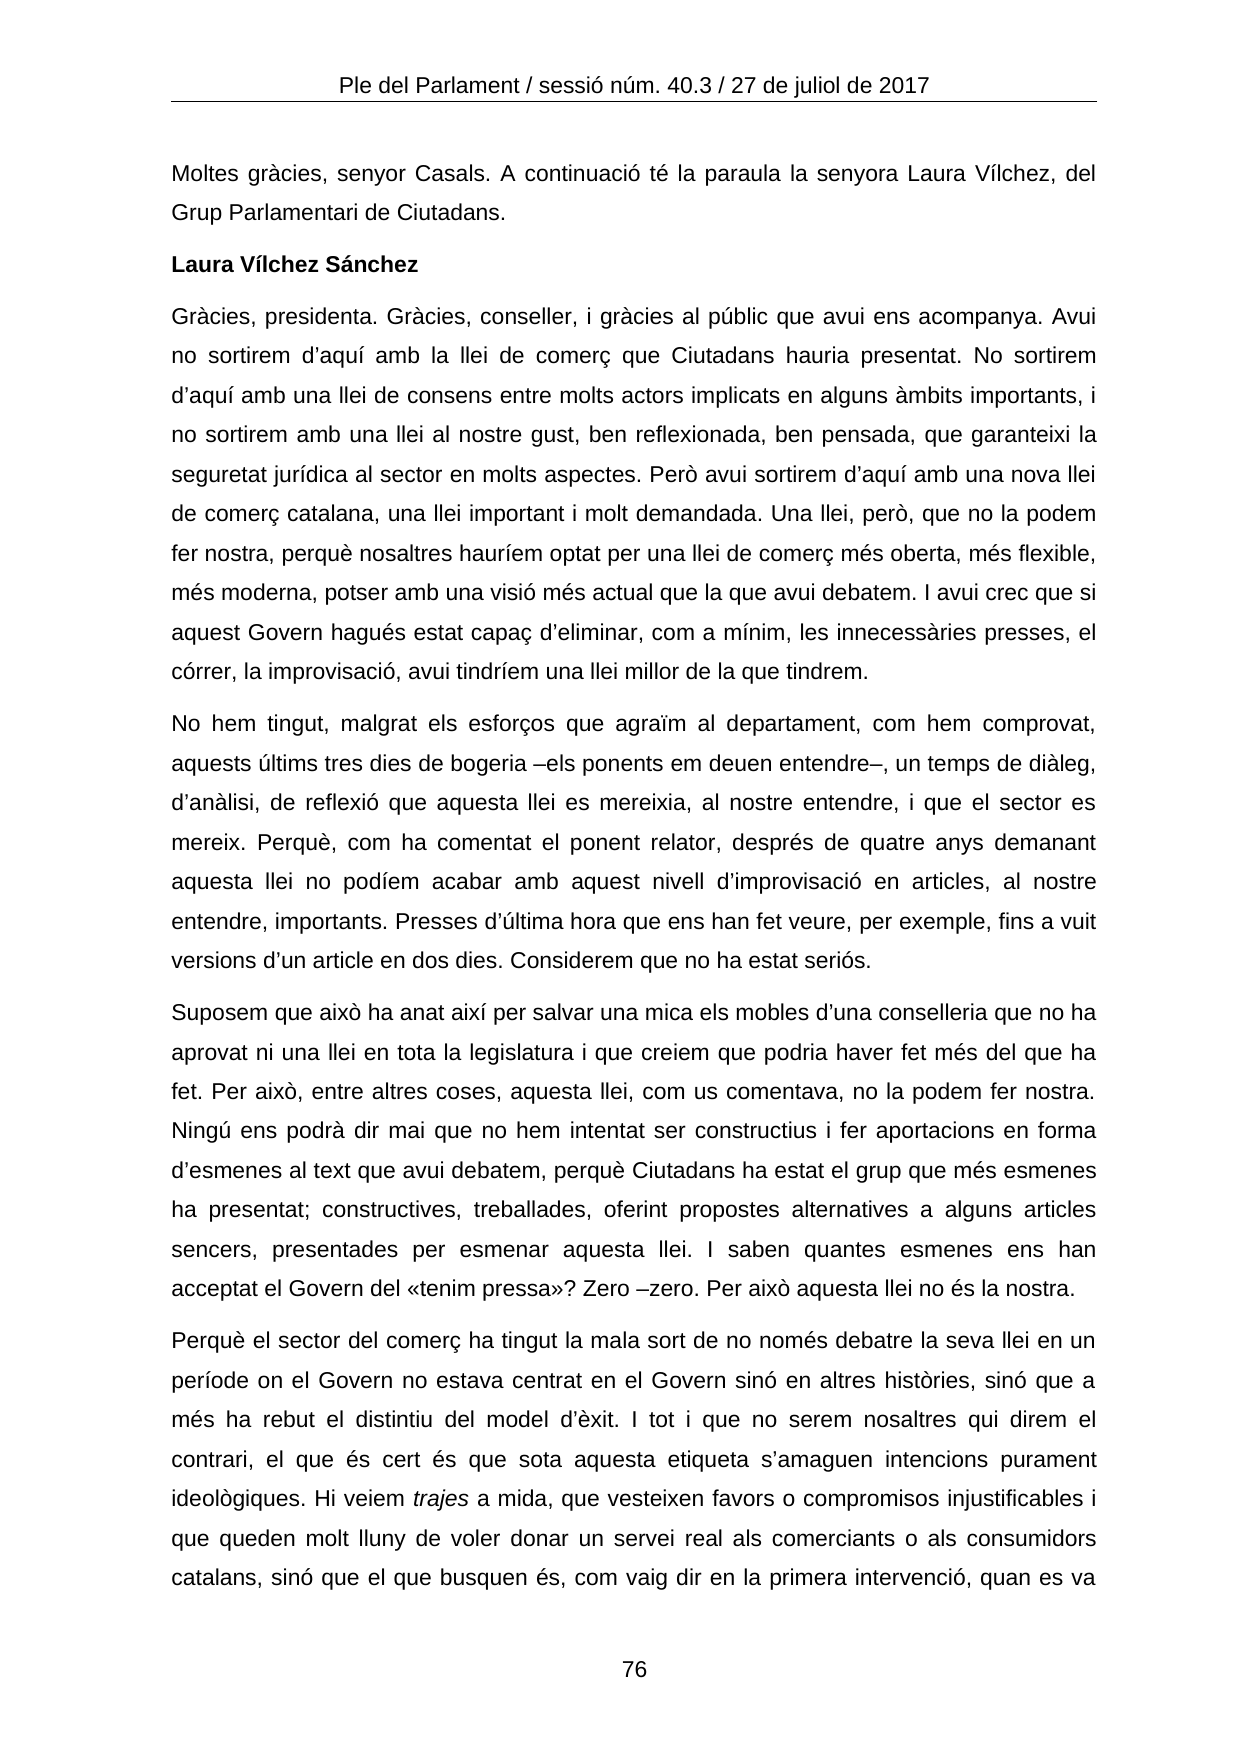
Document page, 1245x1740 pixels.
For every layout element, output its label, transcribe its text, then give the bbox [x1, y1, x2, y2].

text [171, 1327, 1097, 1591]
text No hem tingut, malgrat els esforços que agraïm al departament, com hem comprovat, aquests últims tres dies de bogeria –els ponents em deuen entendre–, un temps de diàleg, d’anàlisi, de reflexió que aquesta llei es mereixia, al nostre entendre, i que el sector es mereix. Perquè, com ha comentat el ponent relator, després de quatre anys demanant aquesta llei no podíem acabar amb aquest nivell d’improvisació en articles, al nostre entendre, importants. Presses d’última hora que ens han fet veure, per exemple, fins a vuit versions d’un article en dos dies. Considerem que no ha estat seriós. [171, 710, 1097, 973]
text Moltes gràcies, senyor Casals. A continuació té la paraula la senyora Laura Vílchez, del Grup Parlamentari de Ciutadans. [171, 159, 1097, 225]
text Gràcies, presidenta. Gràcies, conseller, i gràcies al públic que avui ens acompanya. Avui no sortirem d’aquí amb la llei de comerç que Ciutadans hauria presentat. No sortirem d’aquí amb una llei de consens entre molts actors implicats en alguns àmbits importants, i no sortirem amb una llei al nostre gust, ben reflexionada, ben pensada, que garanteixi la seguretat jurídica al sector en molts aspectes. Però avui sortirem d’aquí amb una nova llei de comerç catalana, una llei important i molt demandada. Una llei, però, que no la podem fer nostra, perquè nosaltres hauríem optat per una llei de comerç més oberta, més flexible, més moderna, potser amb una visió més actual que la que avui debatem. I avui crec que si aquest Govern hagués estat capaç d’eliminar, com a mínim, les innecessàries presses, el córrer, la improvisació, avui tindríem una llei millor de la que tindrem. [171, 303, 1097, 684]
text Laura Vílchez Sánchez [171, 251, 1097, 277]
text Suposem que això ha anat així per salvar una mica els mobles d’una conselleria que no ha aprovat ni una llei en tota la legislatura i que creiem que podria haver fet més del que ha fet. Per això, entre altres coses, aquesta llei, com us comentava, no la podem fer nostra. Ningú ens podrà dir mai que no hem intentat ser constructius i fer aportacions en forma d’esmenes al text que avui debatem, perquè Ciutadans ha estat el grup que més esmenes ha presentat; constructives, treballades, oferint propostes alternatives a alguns articles sencers, presentades per esmenar aquesta llei. I saben quantes esmenes ens han acceptat el Govern del «tenim pressa»? Zero –zero. Per això aquesta llei no és la nostra. [171, 999, 1097, 1302]
